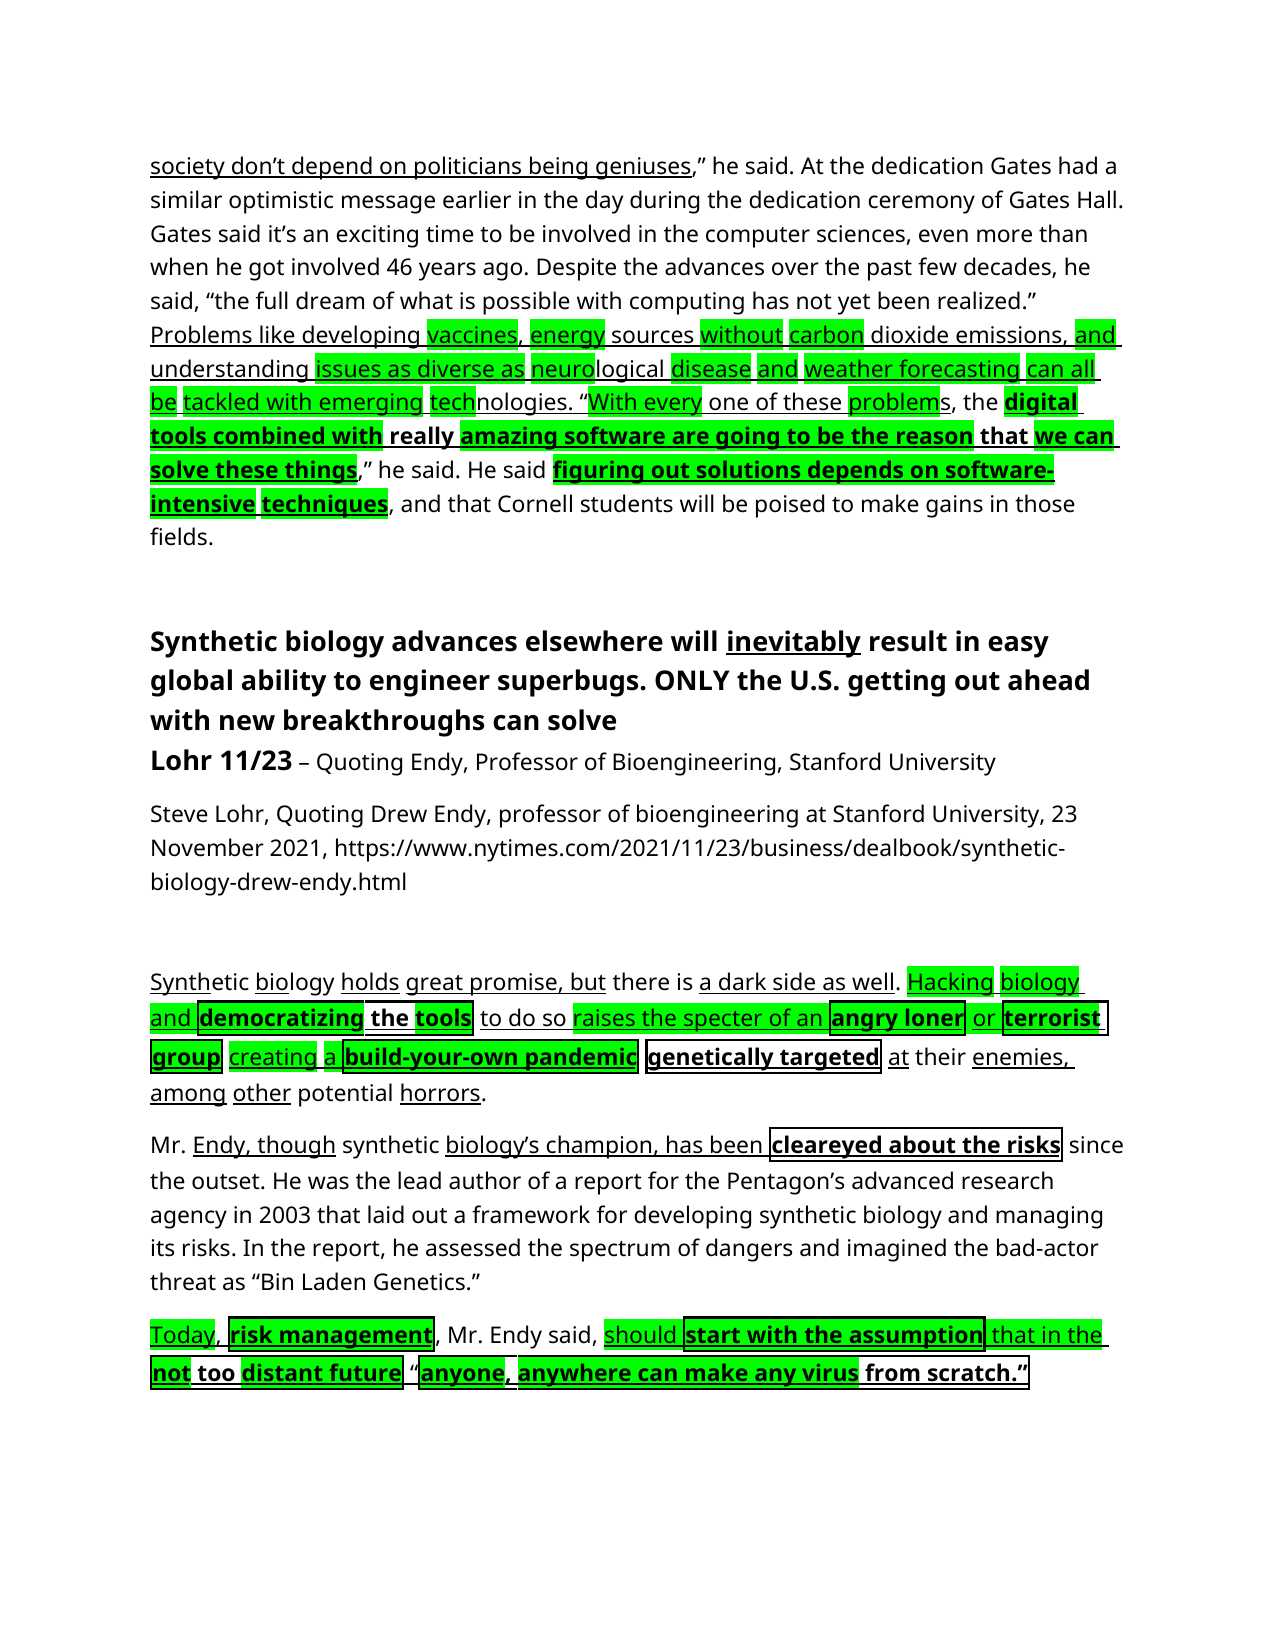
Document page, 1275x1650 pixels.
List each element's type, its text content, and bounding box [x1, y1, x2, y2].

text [150, 150, 1125, 552]
text Today, risk management, Mr. Endy said, should start with the assumption that in the not too distant future “anyone, anywhere can make any virus from scratch.” [150, 1316, 1125, 1390]
text Steve Lohr, Quoting Drew Endy, professor of bioengineering at Stanford University, 23 November 2021, https://www.nytimes.com/2021/11/23/business/dealbook/synthetic-biology-drew-endy.html [150, 798, 1125, 897]
text Synthetic biology holds great promise, but there is a dark side as well. Hacking biology and democratizing the tools to do so raises the specter of an angry loner or terrorist group creating a build-your-own pandemic genetically targeted at their enemies, among other potential horrors. [150, 966, 1125, 1108]
subtitle Synthetic biology advances elsewhere will inevitably result in easy global ability to engineer superbugs. ONLY the U.S. getting out ahead with new breakthroughs can solve [150, 622, 1125, 738]
text Mr. Endy, though synthetic biology’s champion, has been cleareyed about the risks since the outset. He was the lead author of a report for the Pentagon’s advanced research agency in 2003 that laid out a framework for developing synthetic biology and managing its risks. In the report, he assessed the spectrum of dangers and imagined the bad-actor threat as “Bin Laden Genetics.” [150, 1127, 1125, 1297]
text Lohr 11/23 – Quoting Endy, Professor of Bioengineering, Stanford University [150, 741, 1125, 778]
